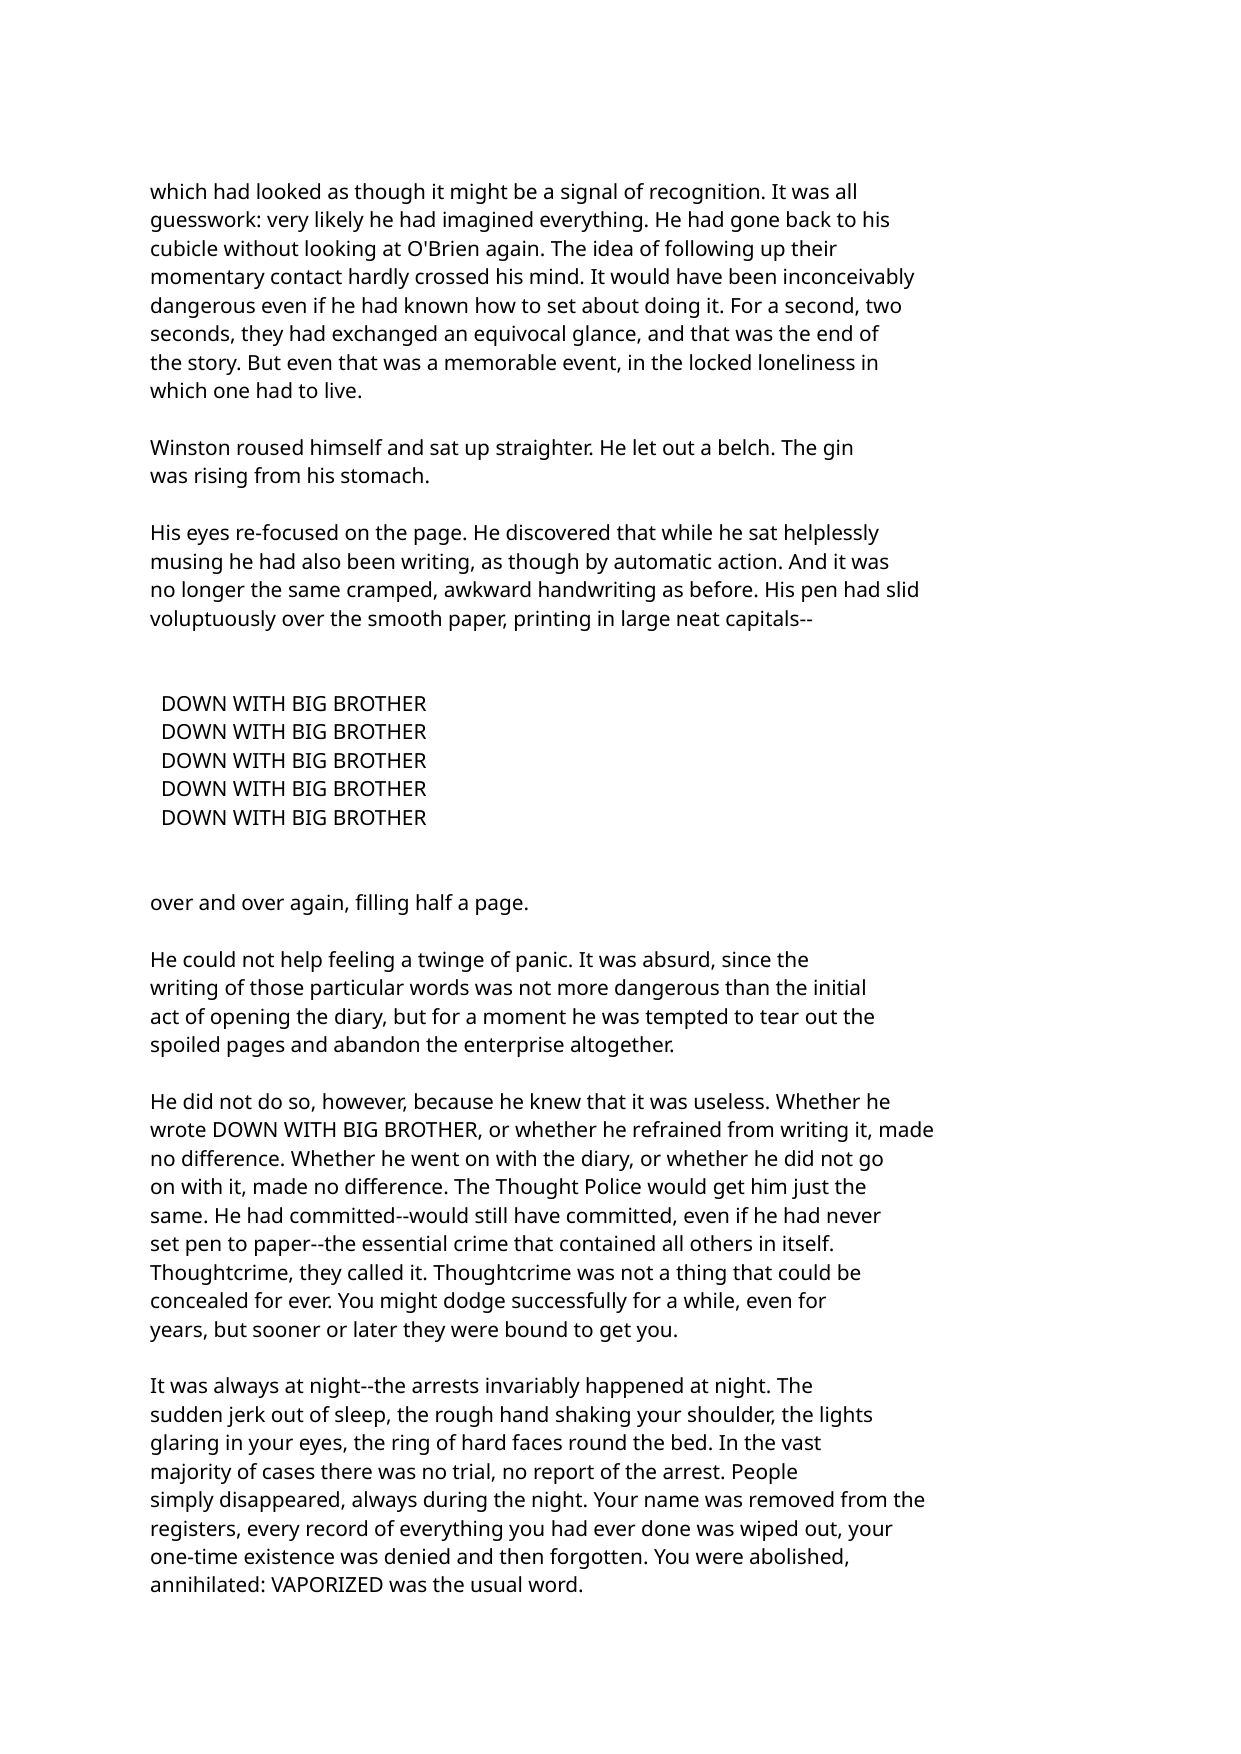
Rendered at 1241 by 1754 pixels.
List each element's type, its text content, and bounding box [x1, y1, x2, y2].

text on with it, made no difference. The Thought Police would get him just the [150, 1172, 1090, 1201]
text no difference. Whether he went on with the diary, or whether he did not go [150, 1144, 1090, 1172]
text annihilated: VAPORIZED was the usual word. [150, 1571, 1090, 1599]
text His eyes re-focused on the page. He discovered that while he sat helplessly [150, 518, 1090, 547]
text simply disappeared, always during the night. Your name was removed from the [150, 1485, 1090, 1514]
text Thoughtcrime, they called it. Thoughtcrime was not a thing that could be [150, 1258, 1090, 1286]
text musing he had also been writing, as though by automatic action. And it was [150, 547, 1090, 575]
text writing of those particular words was not more dangerous than the initial [150, 973, 1090, 1002]
text was rising from his stomach. [150, 462, 1090, 490]
text It was always at night--the arrests invariably happened at night. The [150, 1372, 1090, 1400]
text over and over again, filling half a page. [150, 888, 1090, 917]
text DOWN WITH BIG BROTHER [150, 717, 1090, 746]
text one-time existence was denied and then forgotten. You were abolished, [150, 1542, 1090, 1571]
text same. He had committed--would still have committed, even if he had never [150, 1201, 1090, 1229]
text seconds, they had exchanged an equivocal glance, and that was the end of [150, 319, 1090, 348]
text voluptuously over the smooth paper, printing in large neat capitals-- [150, 604, 1090, 632]
text He did not do so, however, because he knew that it was useless. Whether he [150, 1087, 1090, 1116]
text DOWN WITH BIG BROTHER [150, 803, 1090, 831]
text registers, every record of everything you had ever done was wiped out, your [150, 1514, 1090, 1542]
text DOWN WITH BIG BROTHER [150, 689, 1090, 717]
text act of opening the diary, but for a moment he was tempted to tear out the [150, 1002, 1090, 1030]
text concealed for ever. You might dodge successfully for a while, even for [150, 1286, 1090, 1315]
text which had looked as though it might be a signal of recognition. It was all [150, 177, 1090, 206]
text momentary contact hardly crossed his mind. It would have been inconceivably [150, 262, 1090, 291]
text no longer the same cramped, awkward handwriting as before. His pen had slid [150, 575, 1090, 604]
text majority of cases there was no trial, no report of the arrest. People [150, 1457, 1090, 1485]
text dangerous even if he had known how to set about doing it. For a second, two [150, 291, 1090, 319]
text DOWN WITH BIG BROTHER [150, 774, 1090, 803]
text glaring in your eyes, the ring of hard faces round the bed. In the vast [150, 1428, 1090, 1457]
text set pen to paper--the essential crime that contained all others in itself. [150, 1229, 1090, 1258]
text cubicle without looking at O'Brien again. The idea of following up their [150, 234, 1090, 262]
text Winston roused himself and sat up straighter. He let out a belch. The gin [150, 433, 1090, 462]
text guesswork: very likely he had imagined everything. He had gone back to his [150, 206, 1090, 234]
text spoiled pages and abandon the enterprise altogether. [150, 1030, 1090, 1059]
text sudden jerk out of sleep, the rough hand shaking your shoulder, the lights [150, 1400, 1090, 1428]
text years, but sooner or later they were bound to get you. [150, 1315, 1090, 1343]
text DOWN WITH BIG BROTHER [150, 746, 1090, 774]
text wrote DOWN WITH BIG BROTHER, or whether he refrained from writing it, made [150, 1116, 1090, 1144]
text He could not help feeling a twinge of panic. It was absurd, since the [150, 945, 1090, 973]
text which one had to live. [150, 376, 1090, 405]
text the story. But even that was a memorable event, in the locked loneliness in [150, 348, 1090, 376]
